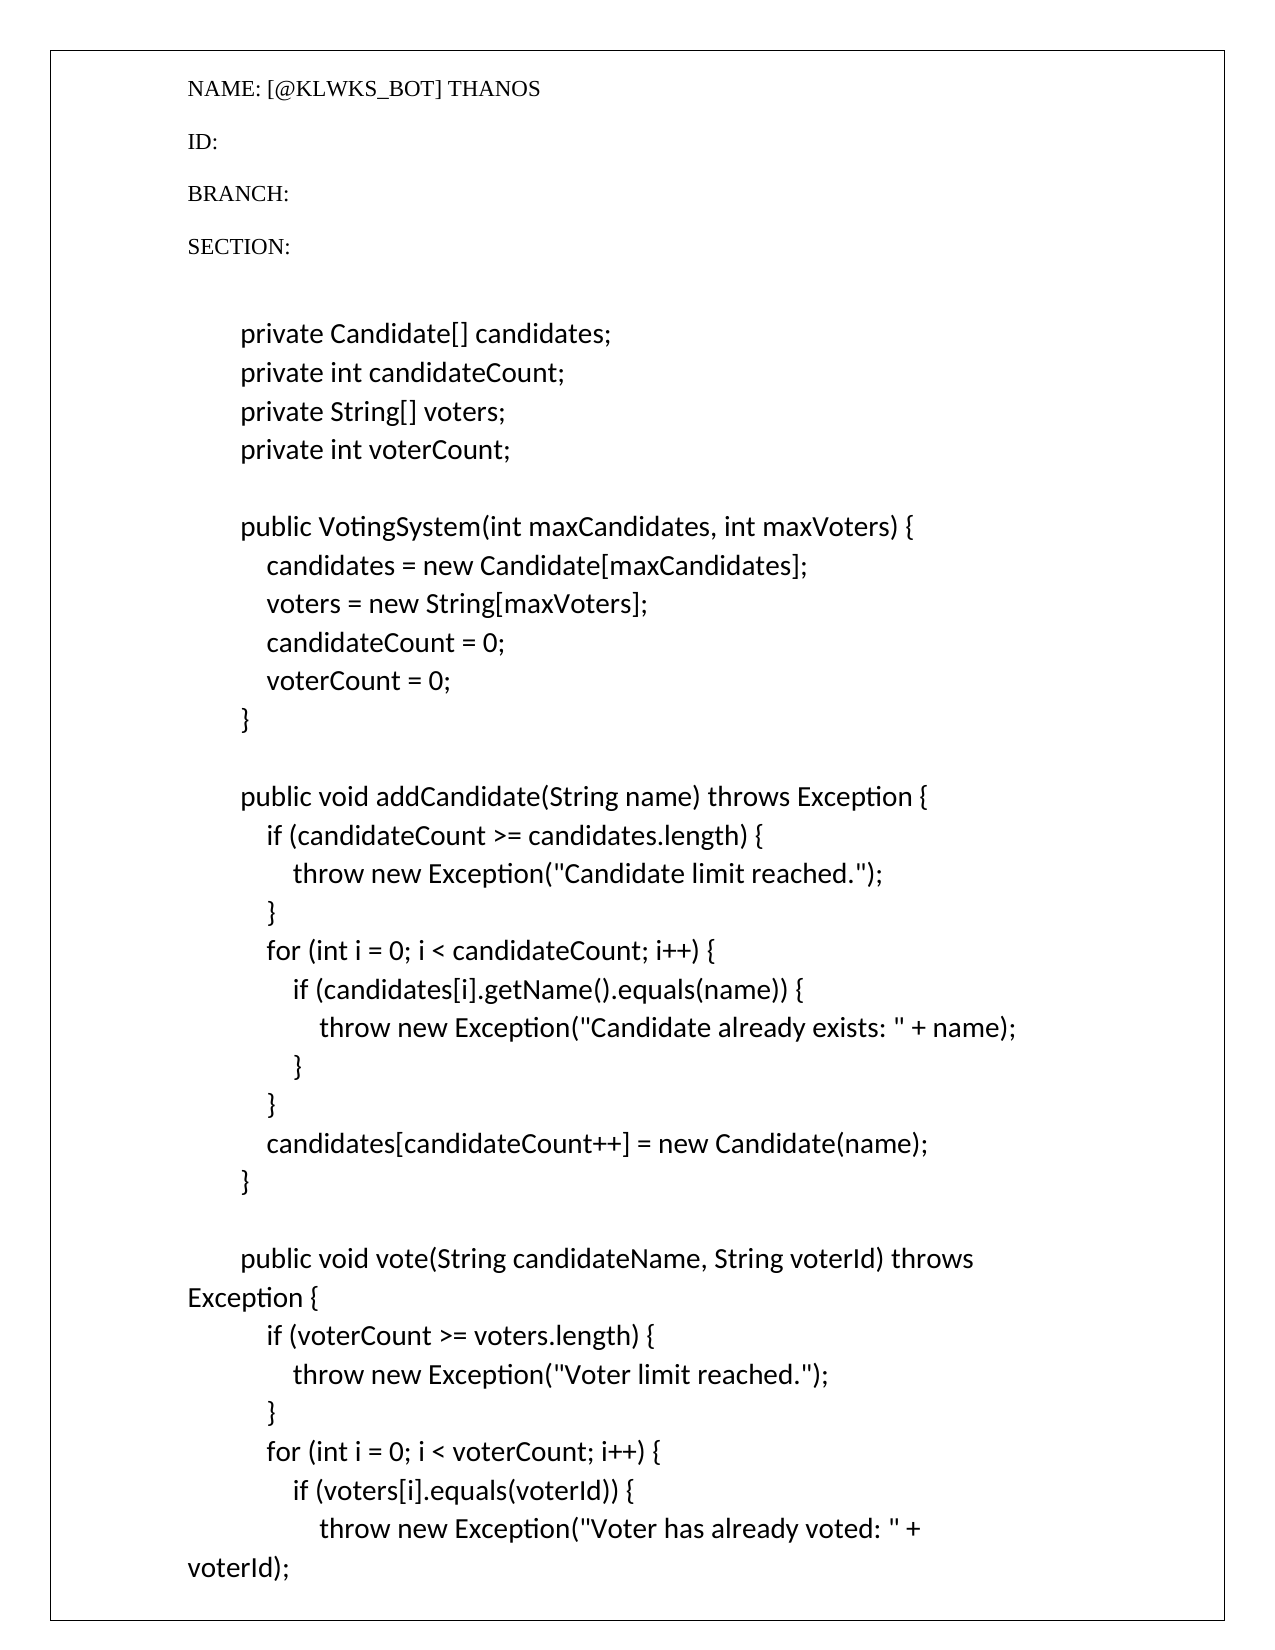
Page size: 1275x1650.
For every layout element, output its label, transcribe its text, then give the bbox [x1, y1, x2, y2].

text public void vote(String candidateName, String voterId) throws Exception { [187, 1241, 1019, 1314]
text private int voterCount; [187, 431, 1019, 467]
text public void addCandidate(String name) throws Exception { [187, 778, 1019, 814]
text voters = new String[maxVoters]; [187, 585, 1019, 621]
text if (voters[i].equals(voterId)) { [187, 1472, 1019, 1507]
text } [187, 1086, 1019, 1122]
text for (int i = 0; i < voterCount; i++) { [187, 1433, 1019, 1469]
text candidates = new Candidate[maxCandidates]; [187, 547, 1019, 582]
text if (voterCount >= voters.length) { [187, 1317, 1019, 1353]
text public VotingSystem(int maxCandidates, int maxVoters) { [187, 508, 1019, 544]
text } [187, 1163, 1019, 1199]
text if (candidateCount >= candidates.length) { [187, 817, 1019, 852]
text for (int i = 0; i < candidateCount; i++) { [187, 932, 1019, 968]
text private Candidate[] candidates; [187, 316, 1019, 351]
text } [187, 894, 1019, 929]
text } [187, 701, 1019, 737]
text if (candidates[i].getName().equals(name)) { [187, 971, 1019, 1006]
text throw new Exception("Voter has already voted: " + voterId); [187, 1510, 1019, 1584]
text } [187, 1048, 1019, 1083]
text throw new Exception("Voter limit reached."); [187, 1356, 1019, 1392]
text candidateCount = 0; [187, 624, 1019, 659]
text throw new Exception("Candidate limit reached."); [187, 855, 1019, 891]
text private String[] voters; [187, 393, 1019, 428]
text throw new Exception("Candidate already exists: " + name); [187, 1009, 1019, 1045]
text private int candidateCount; [187, 354, 1019, 390]
text } [187, 1394, 1019, 1430]
text voterCount = 0; [187, 662, 1019, 698]
text candidates[candidateCount++] = new Candidate(name); [187, 1125, 1019, 1161]
